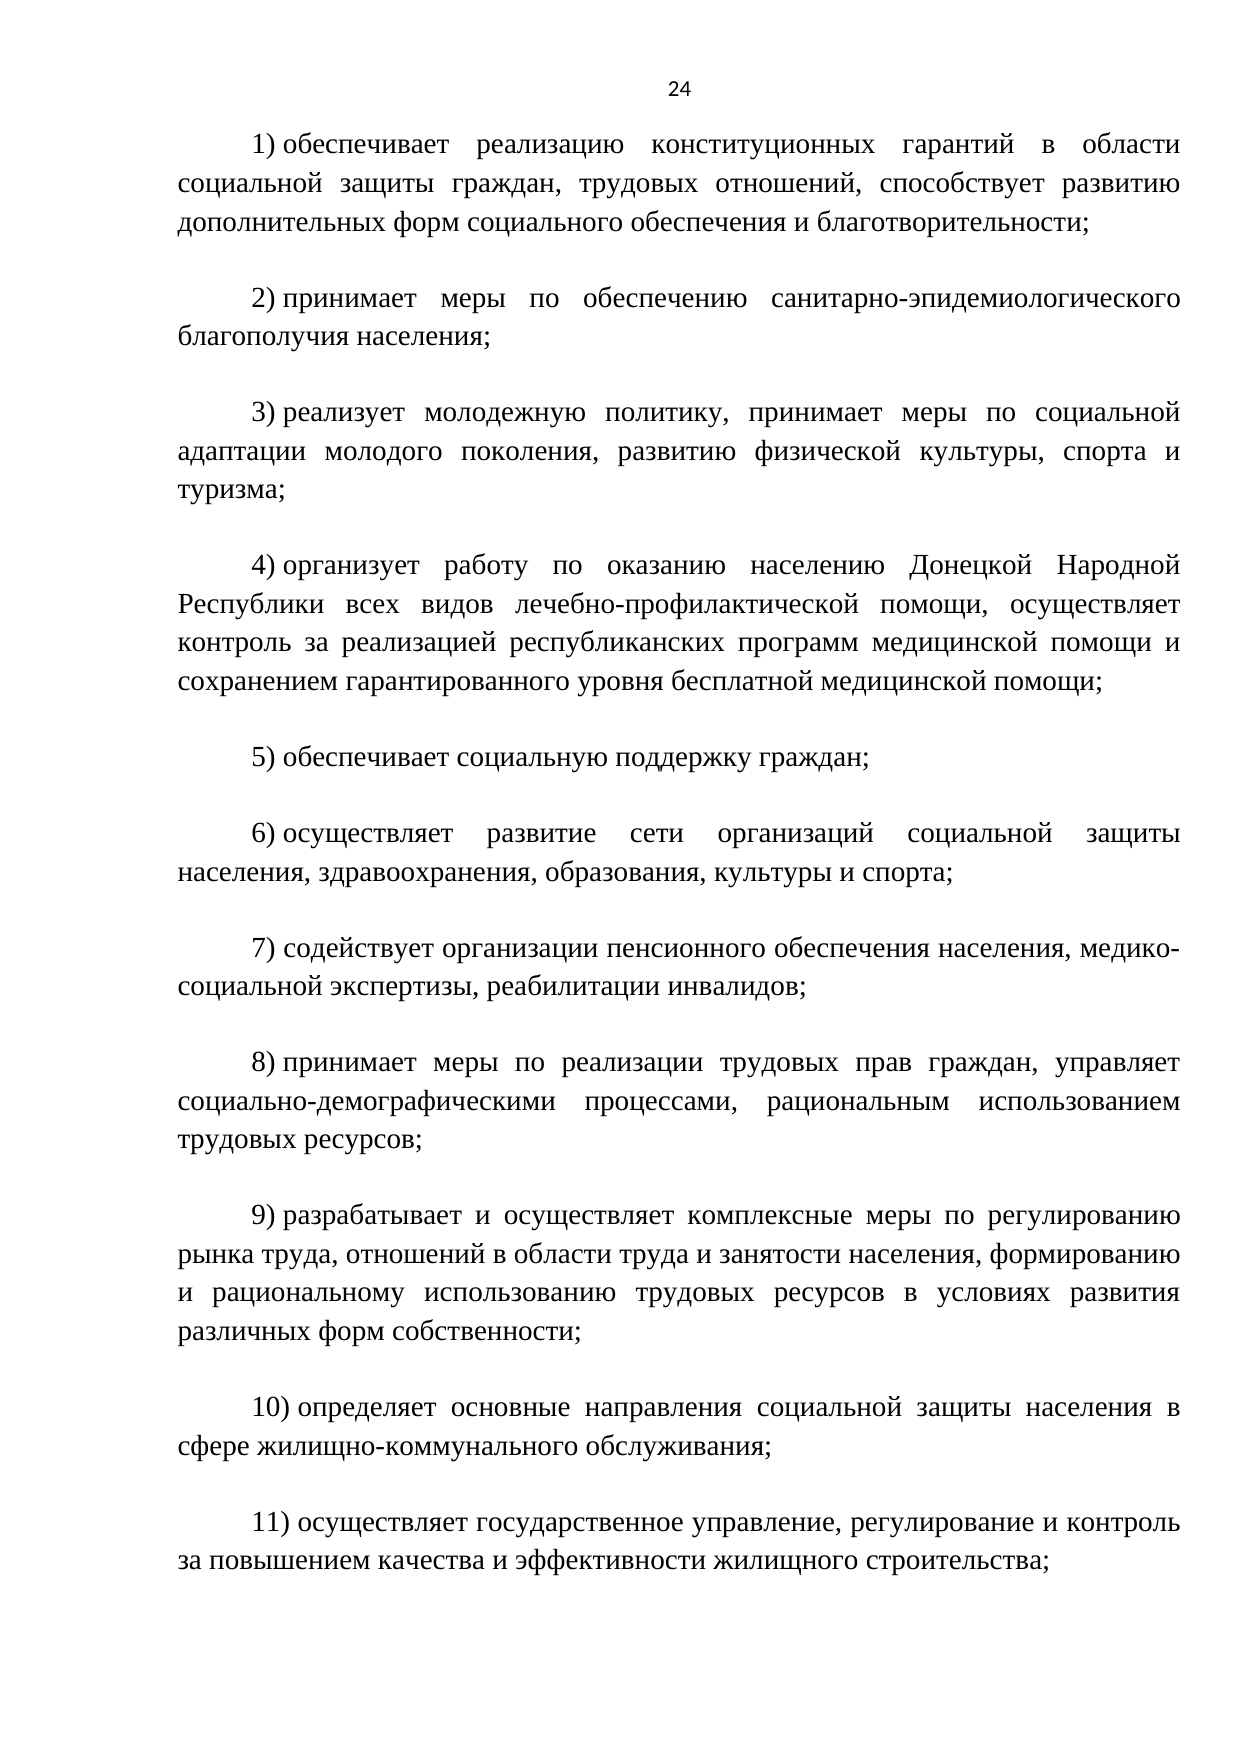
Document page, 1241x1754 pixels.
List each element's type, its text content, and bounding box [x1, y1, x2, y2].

text 3) реализует молодежную политику, принимает меры по социальной адаптации молодого поколения, развитию физической культуры, спорта и туризма; [177, 394, 1181, 505]
text 9) разрабатывает и осуществляет комплексные меры по регулированию рынка труда, отношений в области труда и занятости населения, формированию и рациональному использованию трудовых ресурсов в условиях развития различных форм собственности; [177, 1197, 1181, 1347]
text 1) обеспечивает реализацию конституционных гарантий в области социальной защиты граждан, трудовых отношений, способствует развитию дополнительных форм социального обеспечения и благотворительности; [177, 127, 1181, 237]
text 6) осуществляет развитие сети организаций социальной защиты населения, здравоохранения, образования, культуры и спорта; [177, 815, 1181, 887]
text 2) принимает меры по обеспечению санитарно-эпидемиологического благополучия населения; [177, 280, 1181, 352]
text 11) осуществляет государственное управление, регулирование и контроль за повышением качества и эффективности жилищного строительства; [177, 1504, 1181, 1576]
text 10) определяет основные направления социальной защиты населения в сфере жилищно-коммунального обслуживания; [177, 1389, 1181, 1461]
text 8) принимает меры по реализации трудовых прав граждан, управляет социально-демографическими процессами, рациональным использованием трудовых ресурсов; [177, 1044, 1181, 1155]
text 5) обеспечивает социальную поддержку граждан; [177, 739, 1181, 773]
text 4) организует работу по оказанию населению Донецкой Народной Республики всех видов лечебно-профилактической помощи, осуществляет контроль за реализацией республиканских программ медицинской помощи и сохранением гарантированного уровня бесплатной медицинской помощи; [177, 547, 1181, 697]
text 7) содействует организации пенсионного обеспечения населения, медико-социальной экспертизы, реабилитации инвалидов; [177, 930, 1181, 1002]
